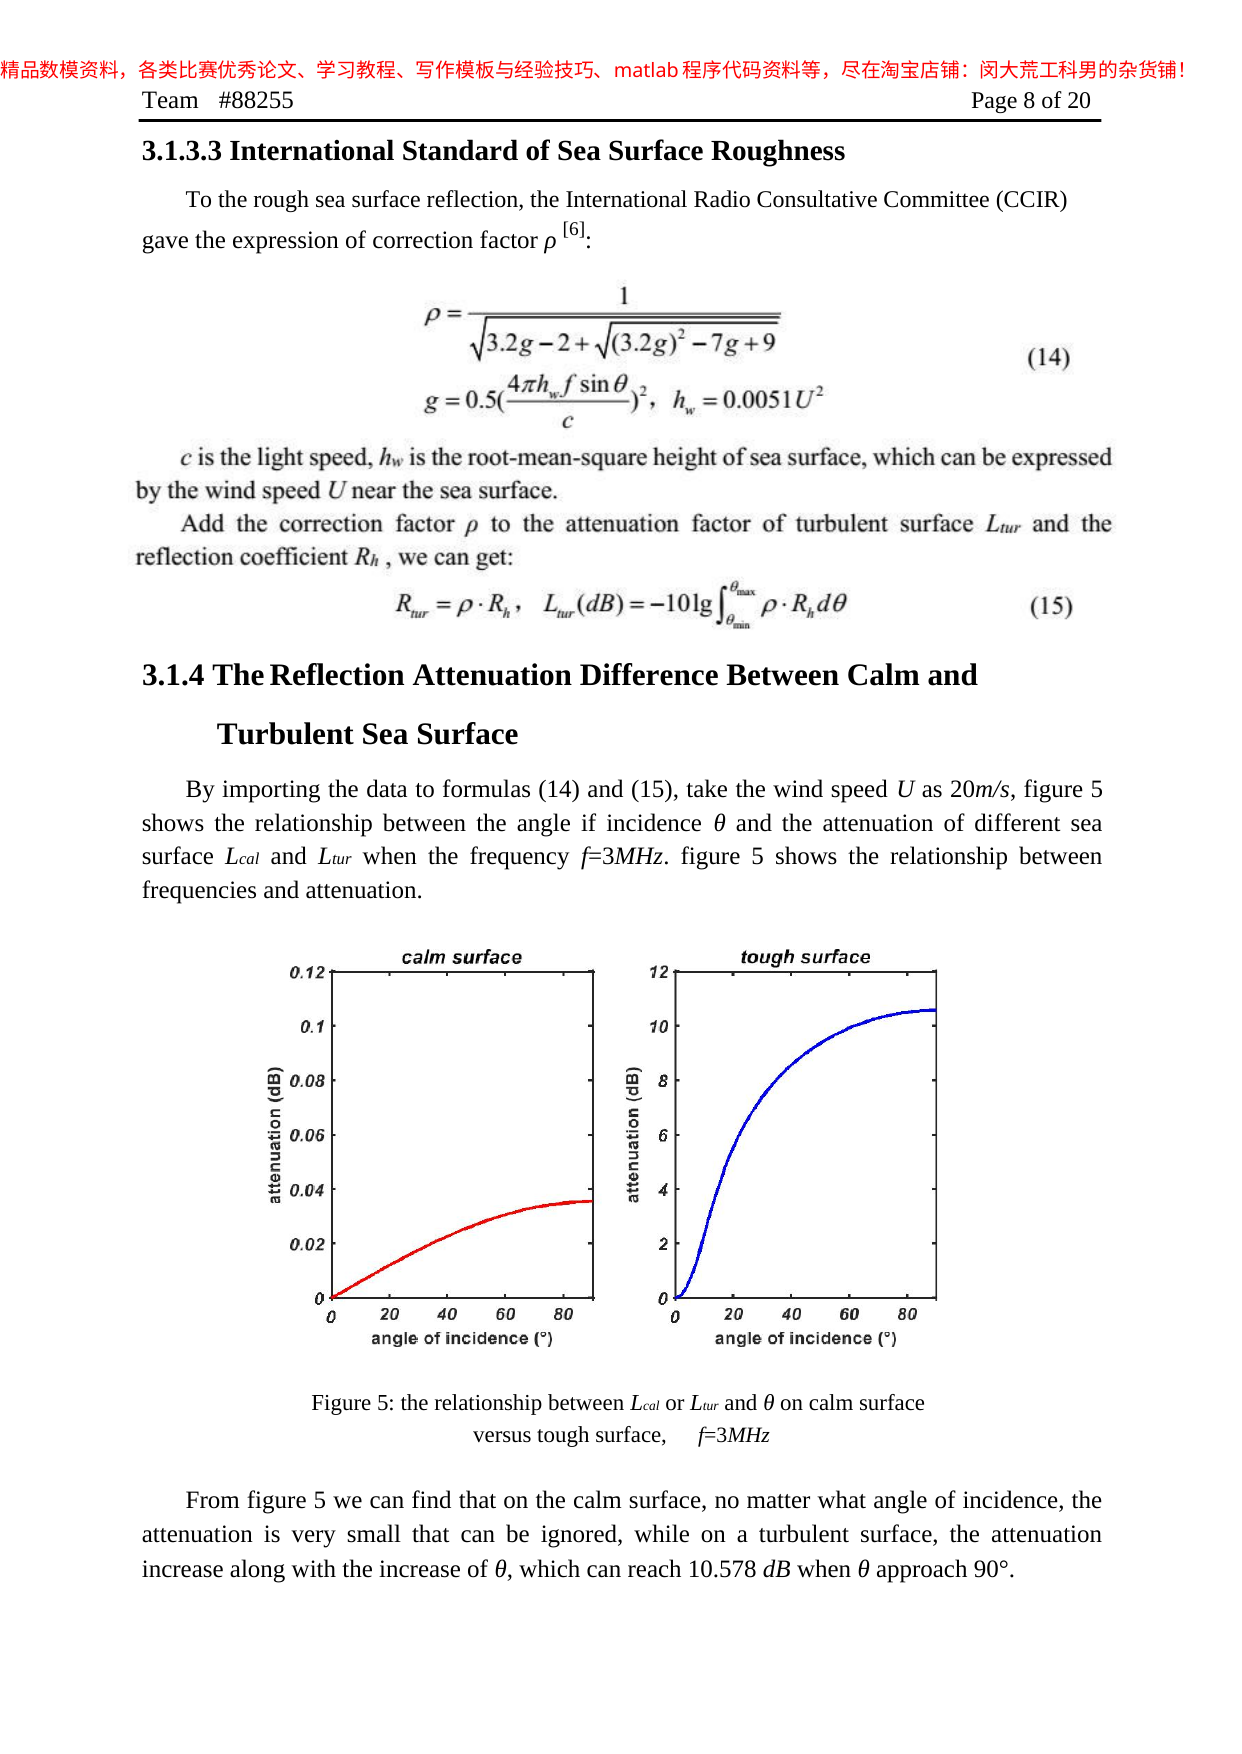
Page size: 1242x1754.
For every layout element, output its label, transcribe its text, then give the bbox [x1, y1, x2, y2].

picture [127, 279, 1127, 634]
text Team #88255 Page 8 of 20 [142, 85, 1242, 114]
text To the rough sea surface reflection, the International Radio Consultative Committee (CCIR) [185, 185, 1242, 212]
text 3.1.3.3 International Standard of Sea Surface Roughness [142, 133, 1242, 167]
text From figure 5 we can find that on the calm surface, no matter what angle of incidence, the attenuation is very small that can be ignored, while on a turbulent surface, the attenuation increase along with the increase of θ, which can reach 10.578 dB when θ approach 90°. [142, 1485, 1103, 1583]
text By importing the data to formulas (14) and (15), take the wind speed U as 20m/s, figure 5 shows the relationship between the angle if incidence θ and the attenuation of different sea surface Lcal and Ltur when the frequency f=3MHz. figure 5 shows the relationship between frequencies and attenuation. [142, 774, 1103, 904]
text versus tough surface, f=3MHz [0, 1421, 1242, 1447]
text 精品数模资料，各类比赛优秀论文、学习教程、写作模板与经验技巧、matlab程序代码资料等，尽在淘宝店铺：闵大荒工科男的杂货铺！ [0, 59, 1242, 82]
text gave the expression of correction factor ρ [6]: [142, 217, 1242, 256]
text 3.1.4 The Reflection Attenuation Difference Between Calm and Turbulent Sea Surface [142, 656, 1099, 751]
text Figure 5: the relationship between Lcal or Ltur and θ on calm surface [0, 1389, 1236, 1415]
picture [267, 949, 938, 1347]
